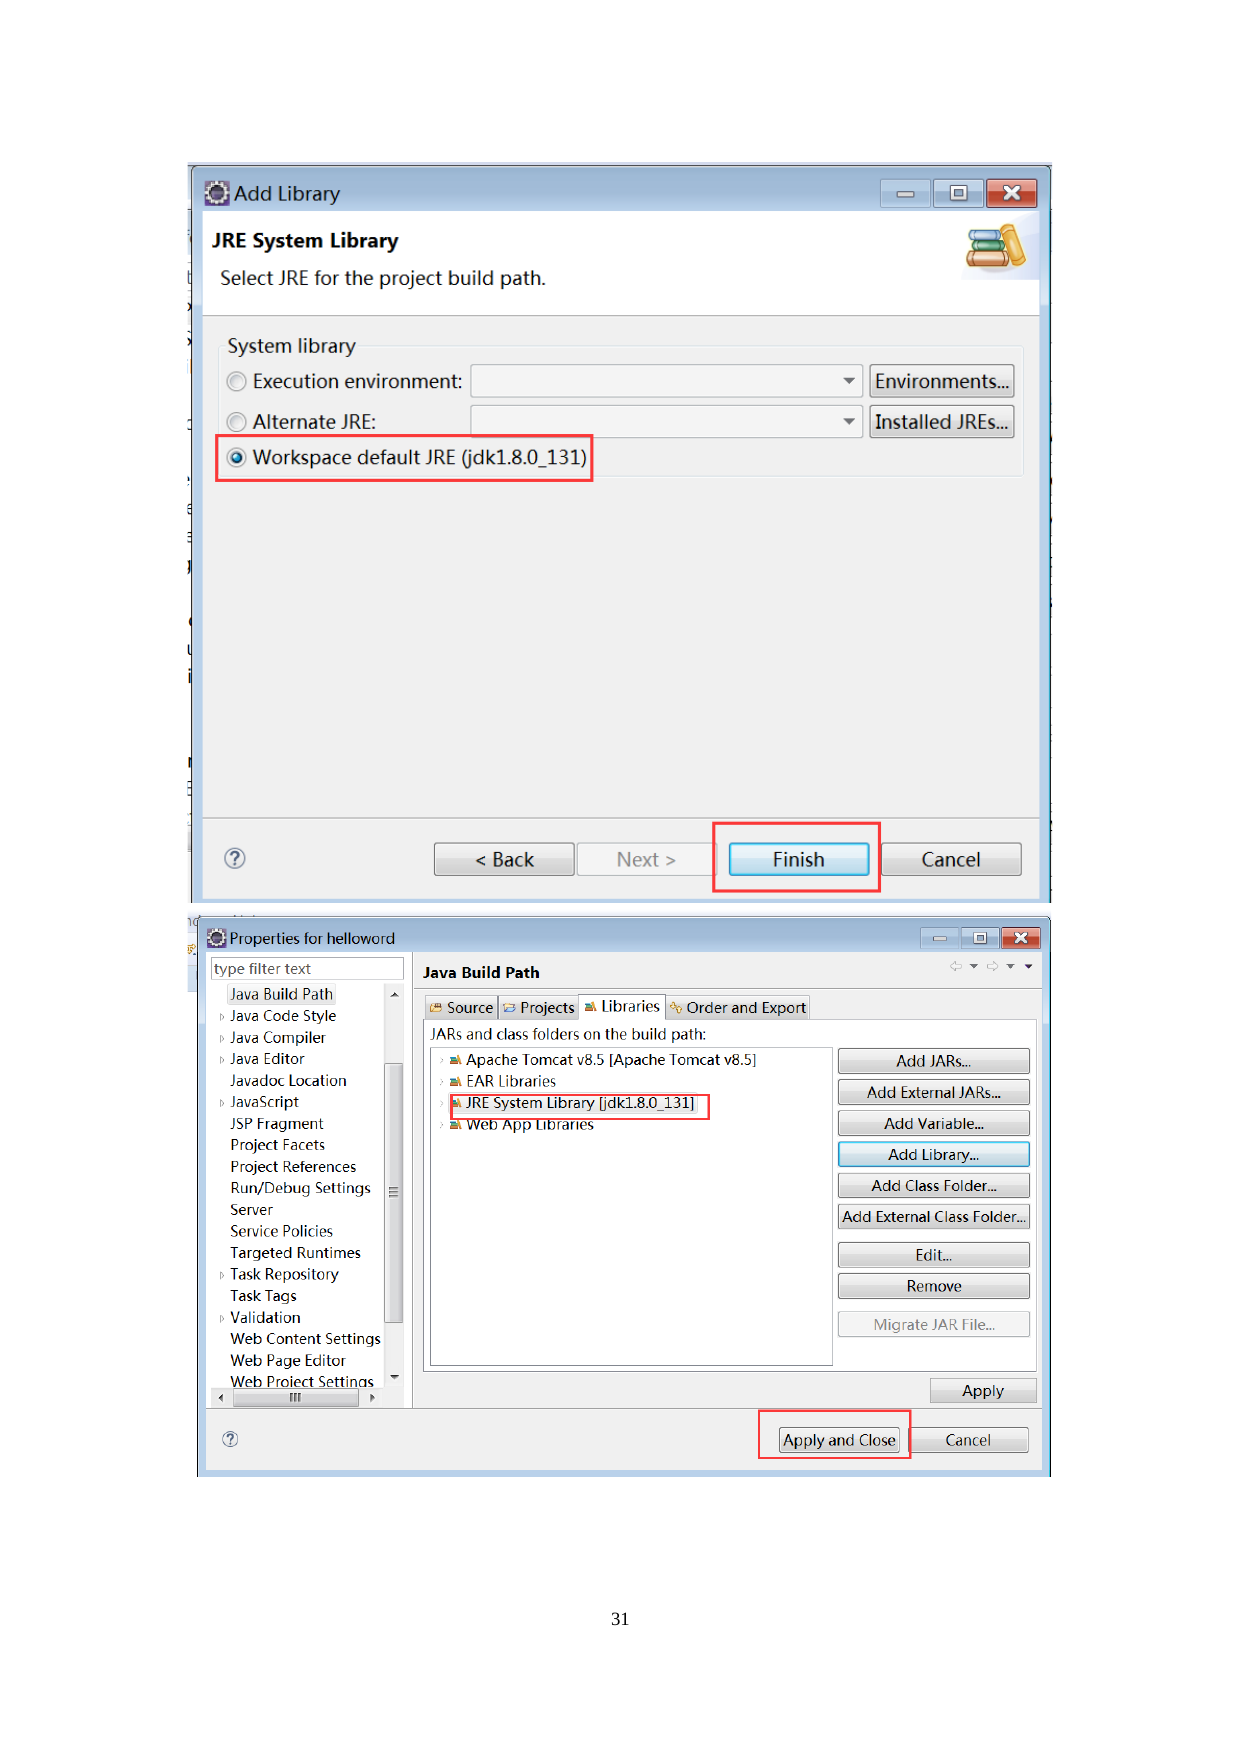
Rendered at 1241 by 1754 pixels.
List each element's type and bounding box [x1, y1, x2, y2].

picture [187, 162, 1053, 903]
picture [187, 909, 1052, 1477]
